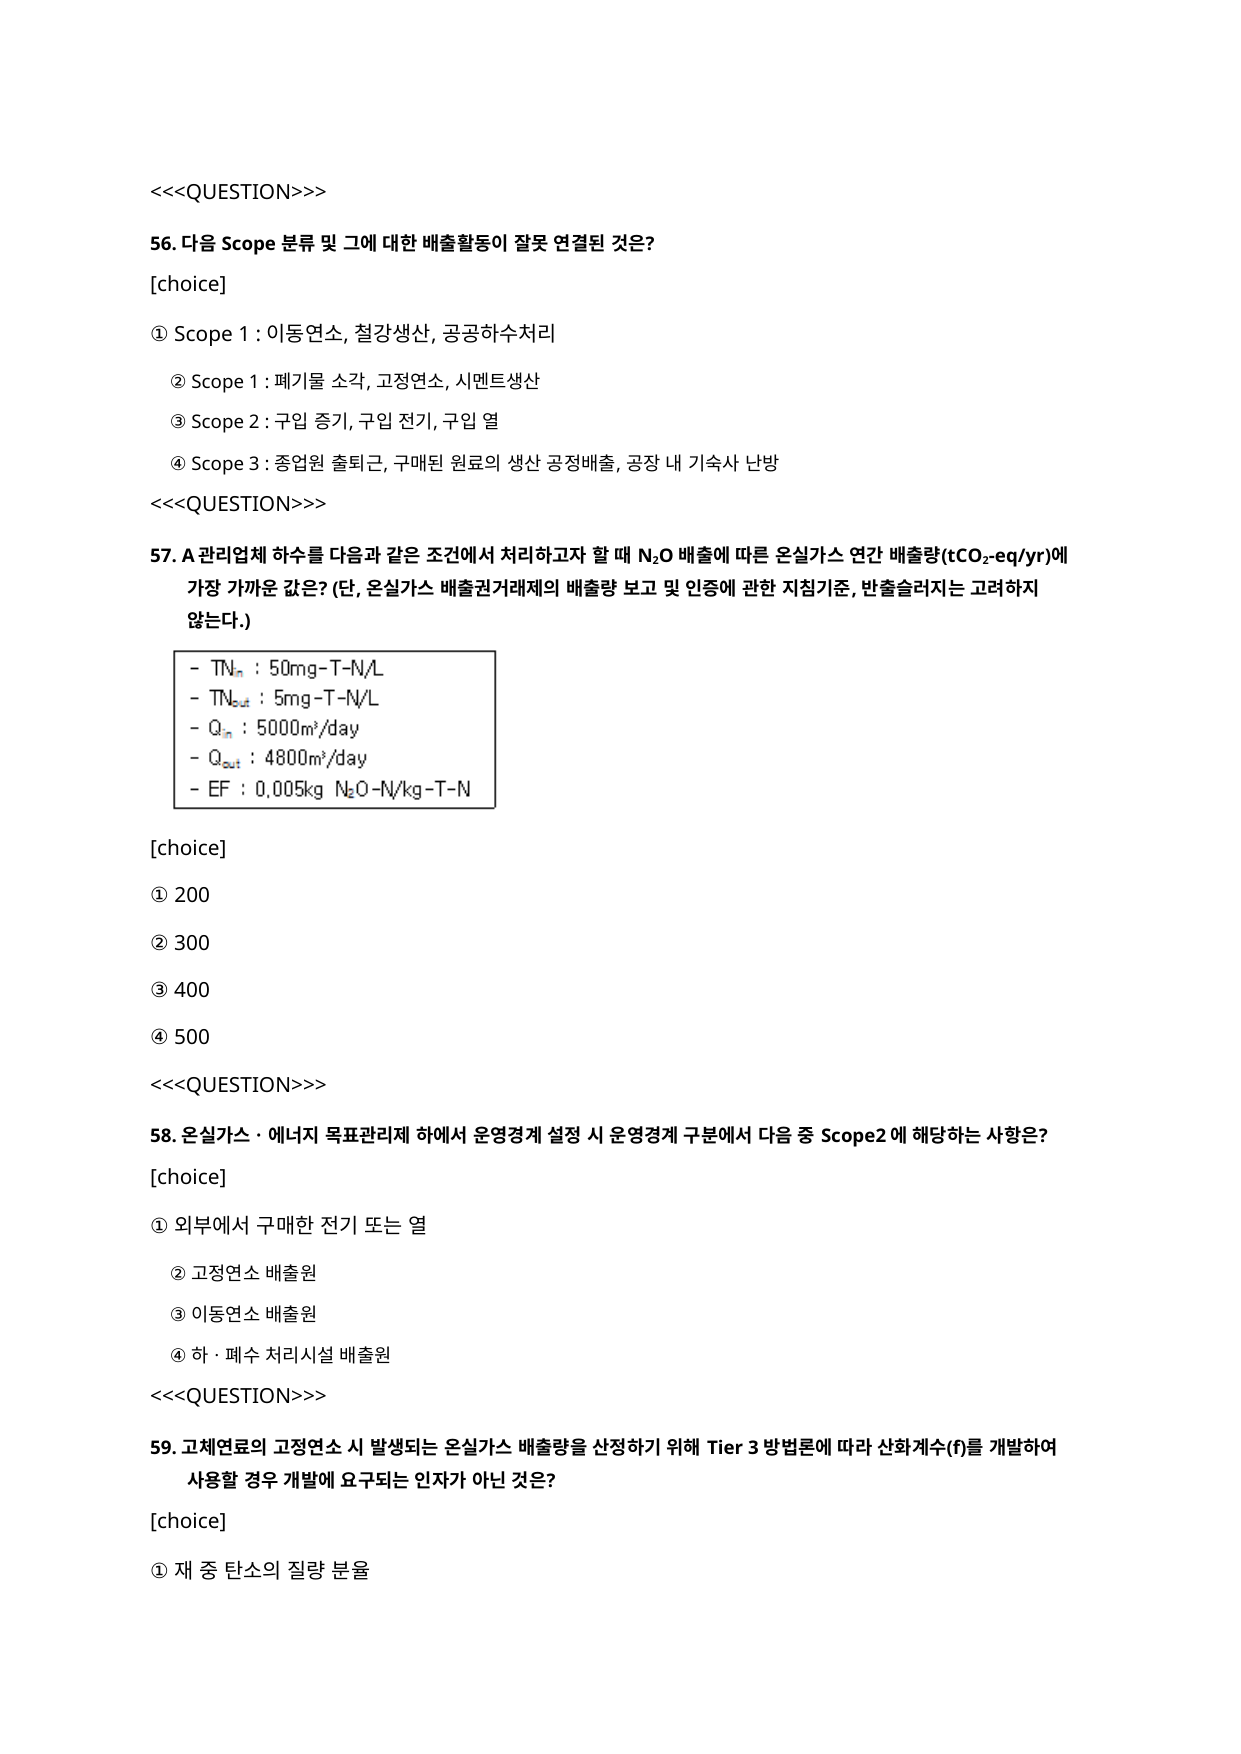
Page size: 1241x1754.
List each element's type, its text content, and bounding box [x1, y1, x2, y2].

text 59. 고체연료의 고정연소 시 발생되는 온실가스 배출량을 산정하기 위해 Tier 3 방법론에 따라 산화계수(f)를 개발하여 사용할 경우 개발에 요구되는 인자가 아닌 것은? [150, 1433, 1090, 1493]
text [choice] [150, 833, 1090, 862]
text ① 재 중 탄소의 질량 분율 [150, 1554, 1090, 1584]
text [choice] [150, 1162, 1090, 1191]
text ③ 이동연소 배출원 [150, 1300, 1090, 1327]
text ② Scope 1 : 폐기물 소각, 고정연소, 시멘트생산 [150, 366, 1090, 393]
text ④ 하ㆍ폐수 처리시설 배출원 [150, 1341, 1090, 1368]
text ③ Scope 2 : 구입 증기, 구입 전기, 구입 열 [150, 407, 1090, 434]
text ② 고정연소 배출원 [150, 1259, 1090, 1286]
text <<<QUESTION>>> [150, 1070, 1090, 1098]
text ① 200 [150, 881, 1090, 909]
text [choice] [150, 1507, 1090, 1535]
text ① 외부에서 구매한 전기 또는 열 [150, 1209, 1090, 1240]
text ④ 500 [150, 1022, 1090, 1051]
text 56. 다음 Scope 분류 및 그에 대한 배출활동이 잘못 연결된 것은? [150, 229, 1090, 256]
text <<<QUESTION>>> [150, 489, 1090, 517]
text ④ Scope 3 : 종업원 출퇴근, 구매된 원료의 생산 공정배출, 공장 내 기숙사 난방 [150, 448, 1090, 475]
text ② 300 [150, 928, 1090, 956]
picture [169, 646, 501, 814]
text 58. 온실가스ㆍ에너지 목표관리제 하에서 운영경계 설정 시 운영경계 구분에서 다음 중 Scope2에 해당하는 사항은? [150, 1121, 1090, 1148]
text <<<QUESTION>>> [150, 1382, 1090, 1410]
text <<<QUESTION>>> [150, 177, 1090, 206]
text 57. A관리업체 하수를 다음과 같은 조건에서 처리하고자 할 때 N2O 배출에 따른 온실가스 연간 배출량(tCO2-eq/yr)에 가장 가까운 값은? (단, 온실가스 배출권거래제의 배출량 보고 및 인증에 관한 지침기준, 반출슬러지는 고려하지 않는다.) [150, 541, 1090, 633]
text ③ 400 [150, 975, 1090, 1003]
text [choice] [150, 269, 1090, 298]
text ① Scope 1 : 이동연소, 철강생산, 공공하수처리 [150, 317, 1090, 347]
